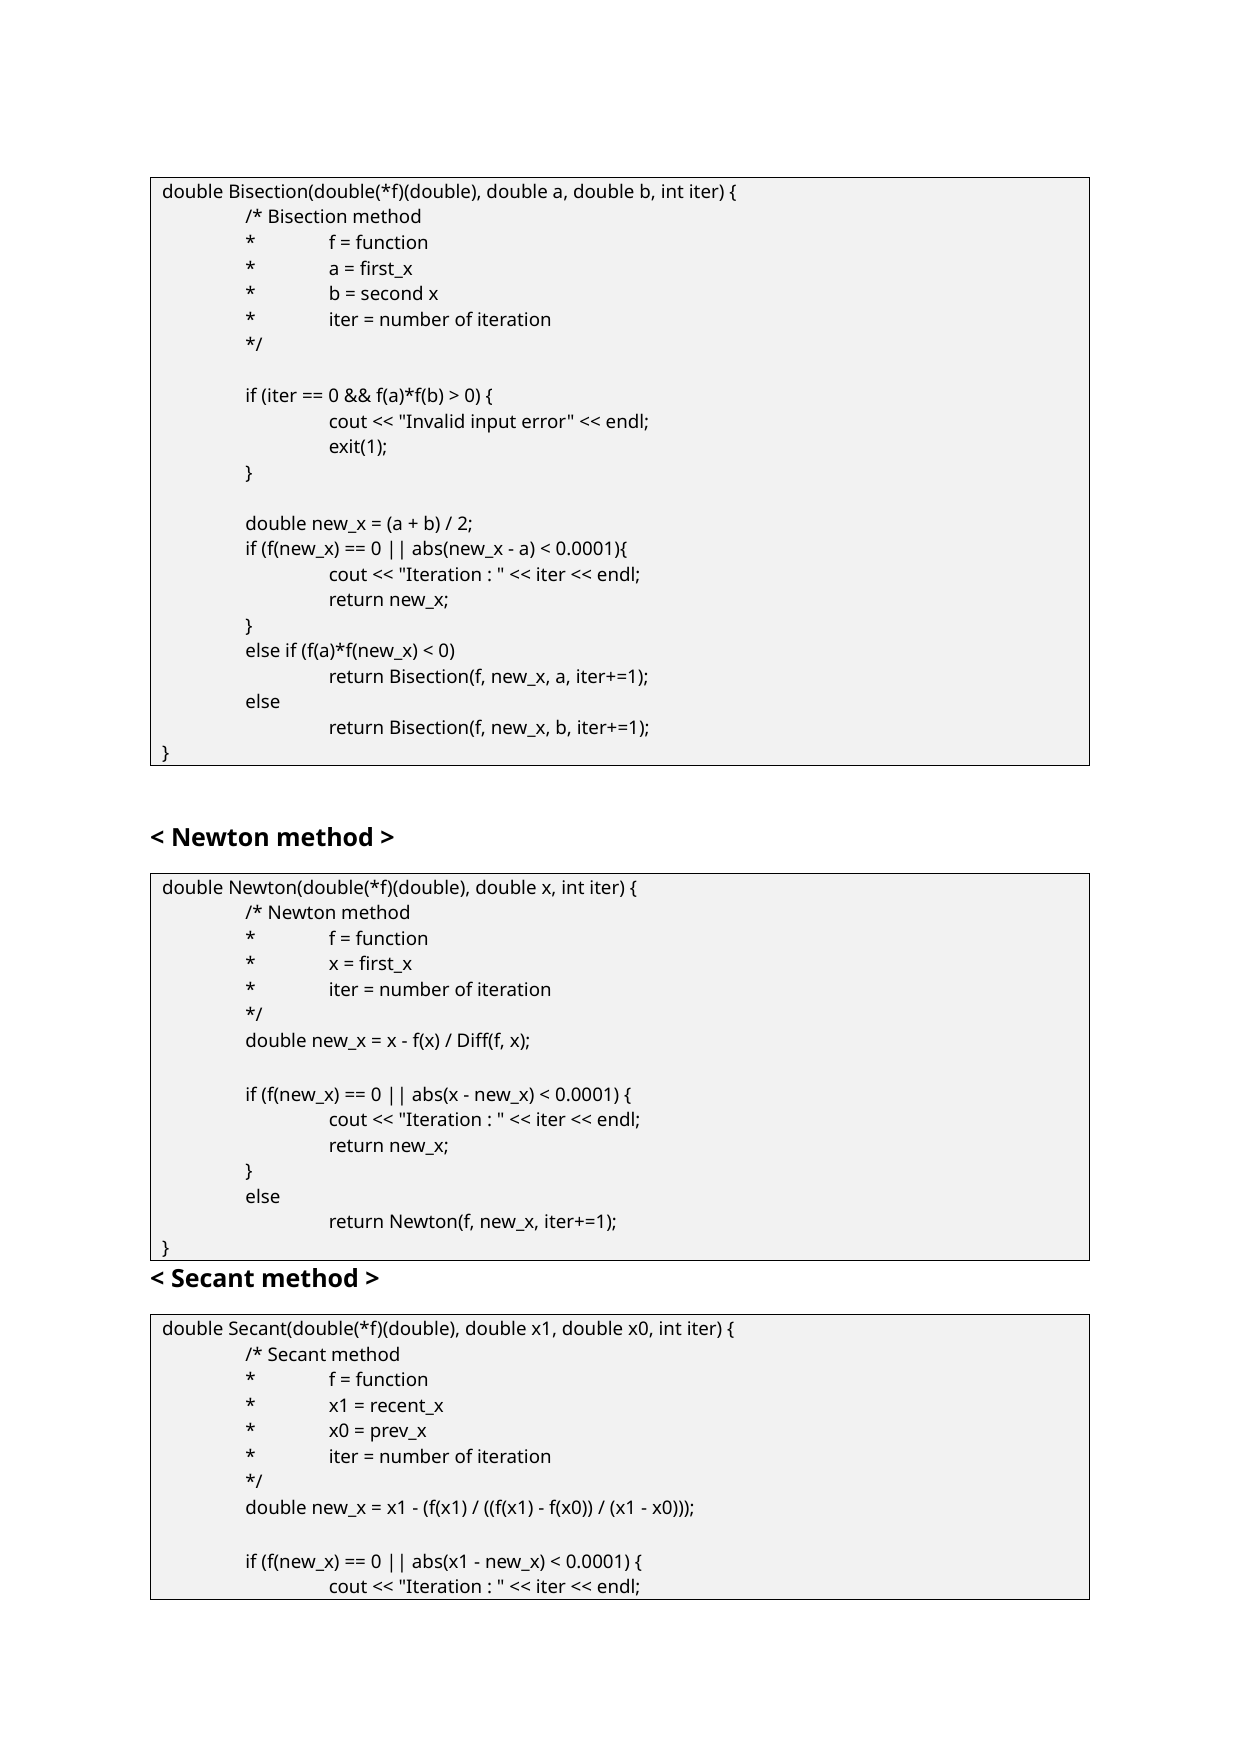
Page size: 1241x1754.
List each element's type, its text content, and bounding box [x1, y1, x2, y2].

table_header double Newton(double(*f)(double), double x, int iter) { /* Newton method * f = function * x = first_x * iter = number of iteration */ double new_x = x - f(x) / Diff(f, x); if (f(new_x) == 0 || abs(x - new_x) < 0.0001) { cout << "Iteration : " << iter << endl; return new_x; } else return Newton(f, new_x, iter+=1); } [151, 874, 1089, 1260]
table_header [151, 1315, 1089, 1599]
text < Newton method > [150, 820, 1090, 854]
table_header double Bisection(double(*f)(double), double a, double b, int iter) { /* Bisection method * f = function * a = first_x * b = second x * iter = number of iteration */ if (iter == 0 && f(a)*f(b) > 0) { cout << "Invalid input error" << endl; exit(1); } double new_x = (a + b) / 2; if (f(new_x) == 0 || abs(new_x - a) < 0.0001){ cout << "Iteration : " << iter << endl; return new_x; } else if (f(a)*f(new_x) < 0) return Bisection(f, new_x, a, iter+=1); else return Bisection(f, new_x, b, iter+=1); } [151, 178, 1089, 765]
text < Secant method > [150, 1261, 1090, 1295]
